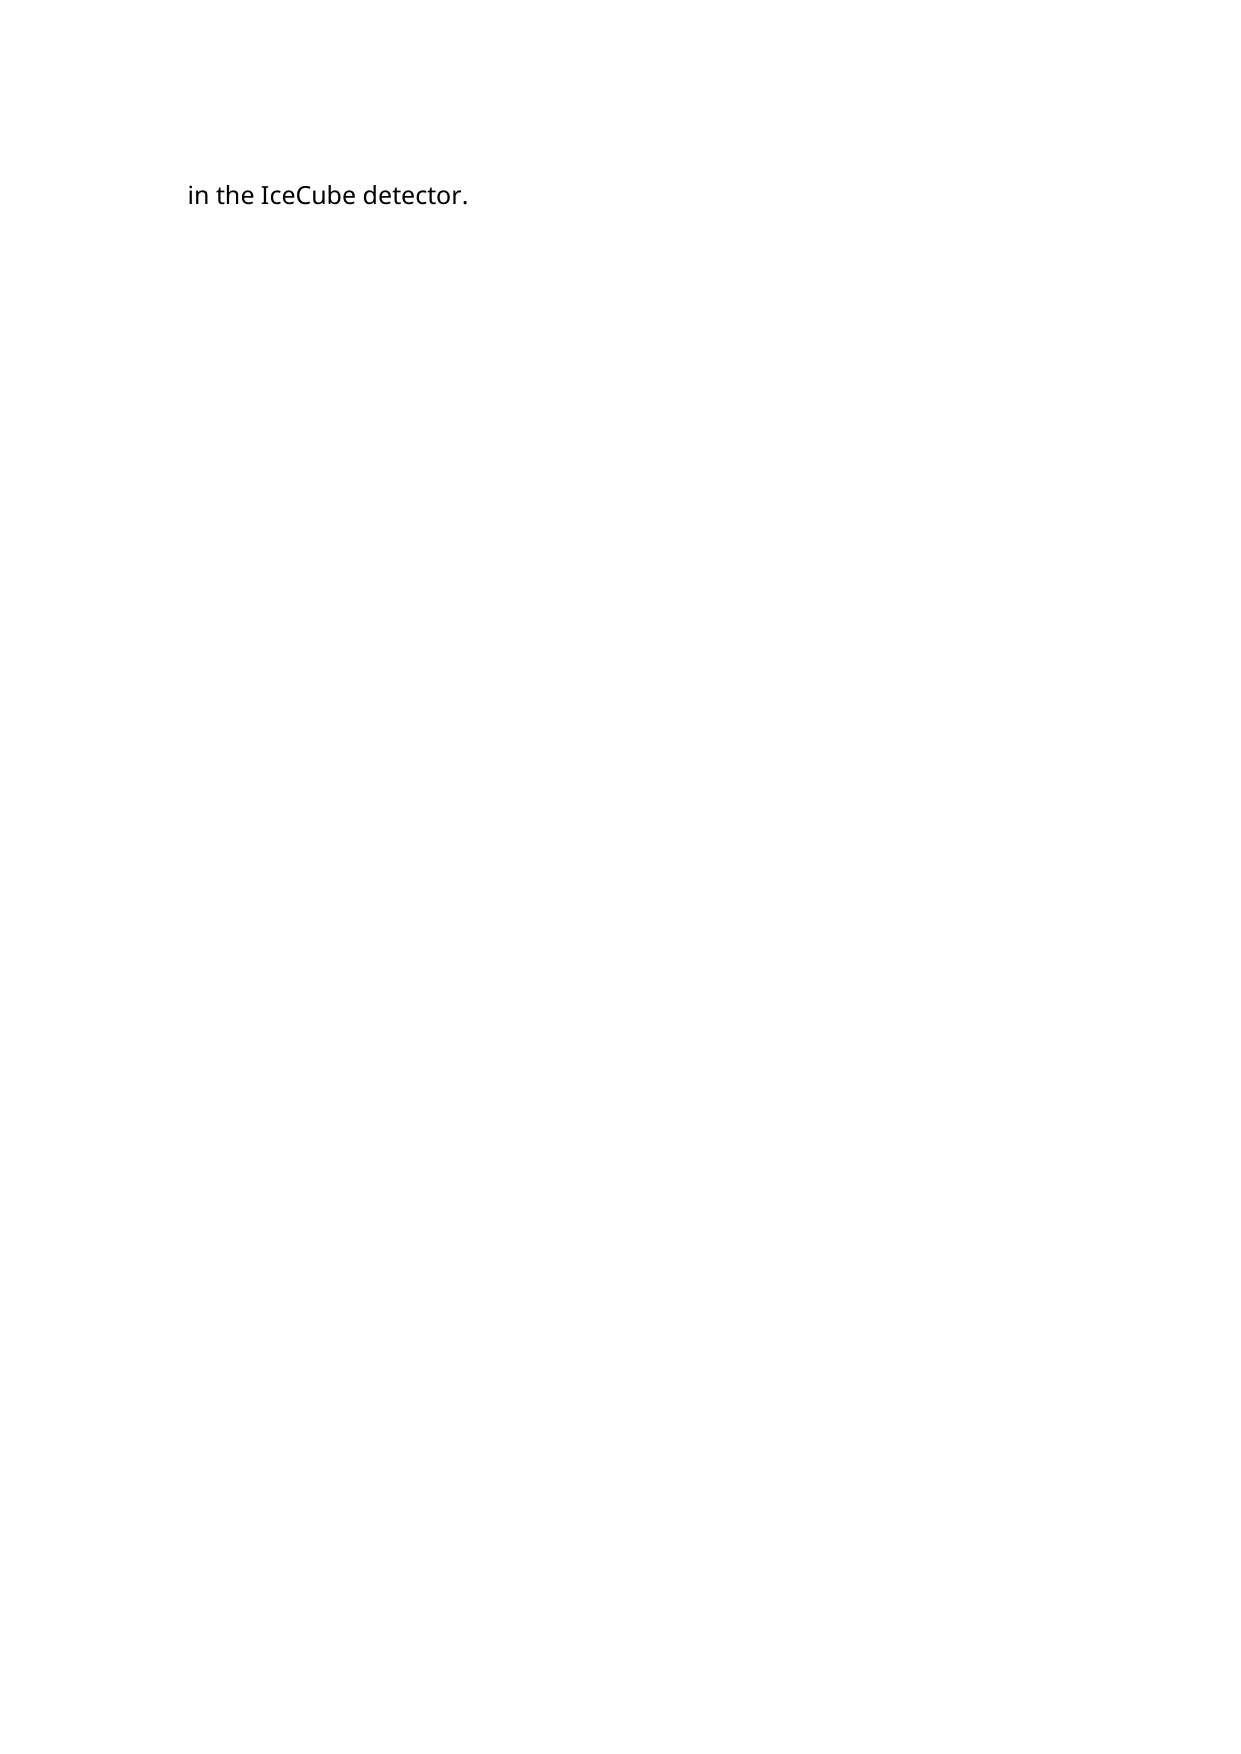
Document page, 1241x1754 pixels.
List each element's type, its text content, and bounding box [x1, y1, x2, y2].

text 翻译下列句子： The tiny, high-energy cosmic particle is called a neutrino（中微子）, and it was found by sensors deep in the Antarctic ice in the IceCube detector. [187, 162, 1053, 227]
